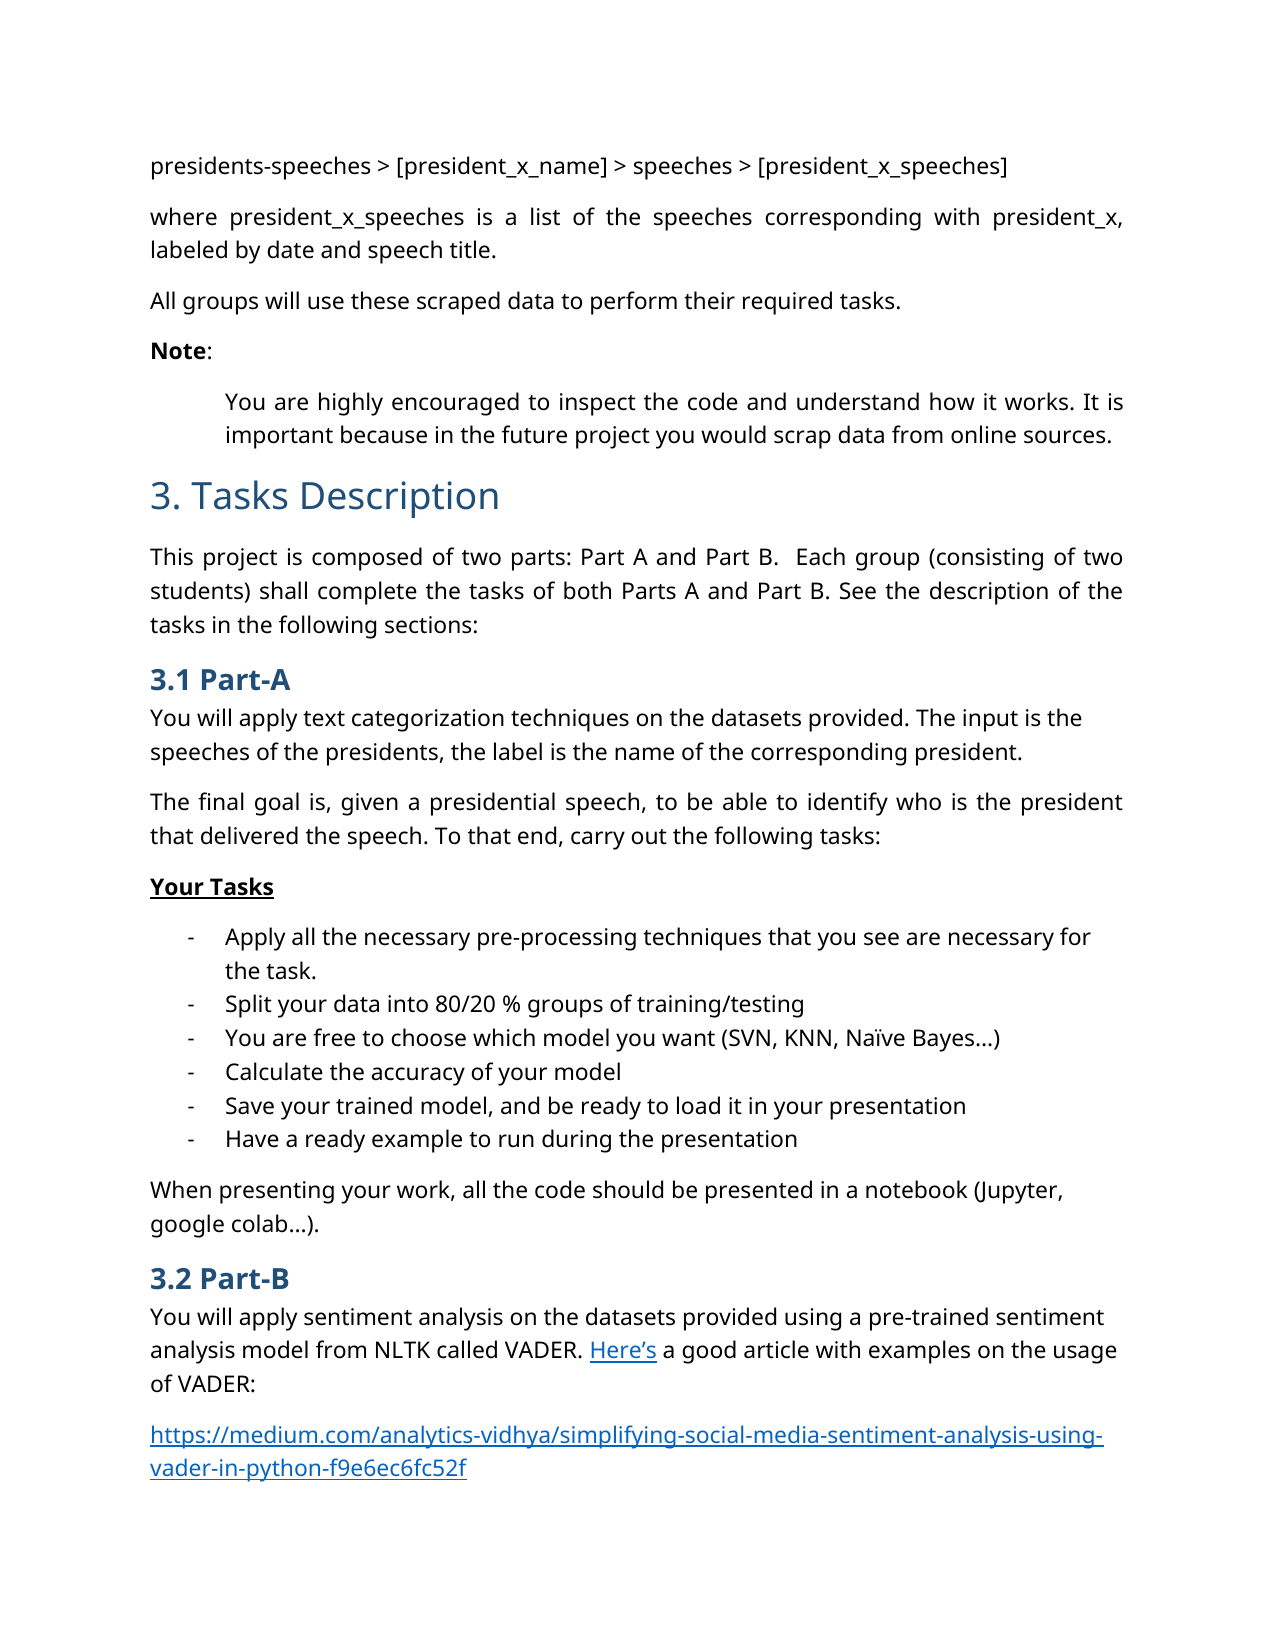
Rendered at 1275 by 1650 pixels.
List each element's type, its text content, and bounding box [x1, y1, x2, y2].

text Your Tasks [150, 870, 1125, 902]
text 3. Tasks Description [150, 469, 1125, 521]
list Save your trained model, and be ready to load it in your presentation [187, 1089, 1125, 1121]
list You are highly encouraged to inspect the code and understand how it works. It is important because in the future project you would scrap data from online sources. [225, 385, 1125, 450]
list Apply all the necessary pre-processing techniques that you see are necessary for the task. [187, 921, 1125, 986]
text presidents-speeches > [president_x_name] > speeches > [president_x_speeches] [150, 150, 1125, 181]
text This project is composed of two parts: Part A and Part B. Each group (consisting of two students) shall complete the tasks of both Parts A and Part B. See the description of the tasks in the following sections: [150, 541, 1125, 640]
list Have a ready example to run during the presentation [187, 1123, 1125, 1154]
text You will apply text categorization techniques on the datasets provided. The input is the speeches of the presidents, the label is the name of the corresponding president. [150, 702, 1125, 767]
list You are free to choose which model you want (SVN, KNN, Naïve Bayes…) [187, 1022, 1125, 1053]
text When presenting your work, all the code should be presented in a notebook (Jupyter, google colab…). [150, 1174, 1125, 1239]
text Note: [150, 335, 1125, 366]
text All groups will use these scraped data to perform their required tasks. [150, 284, 1125, 316]
list Calculate the accuracy of your model [187, 1056, 1125, 1087]
subtitle 3.1 Part-A [150, 659, 1125, 699]
text The final goal is, given a presidential speech, to be able to identify who is the president that delivered the speech. To that end, carry out the following tasks: [150, 786, 1125, 851]
subtitle 3.2 Part-B [150, 1258, 1125, 1298]
text https://medium.com/analytics-vidhya/simplifying-social-media-sentiment-analysis-using-vader-in-python-f9e6ec6fc52f [150, 1419, 1125, 1484]
text You will apply sentiment analysis on the datasets provided using a pre-trained sentiment analysis model from NLTK called VADER. Here’s a good article with examples on the usage of VADER: [150, 1301, 1125, 1399]
list Split your data into 80/20 % groups of training/testing [187, 988, 1125, 1019]
text where president_x_speeches is a list of the speeches corresponding with president_x, labeled by date and speech title. [150, 200, 1125, 265]
